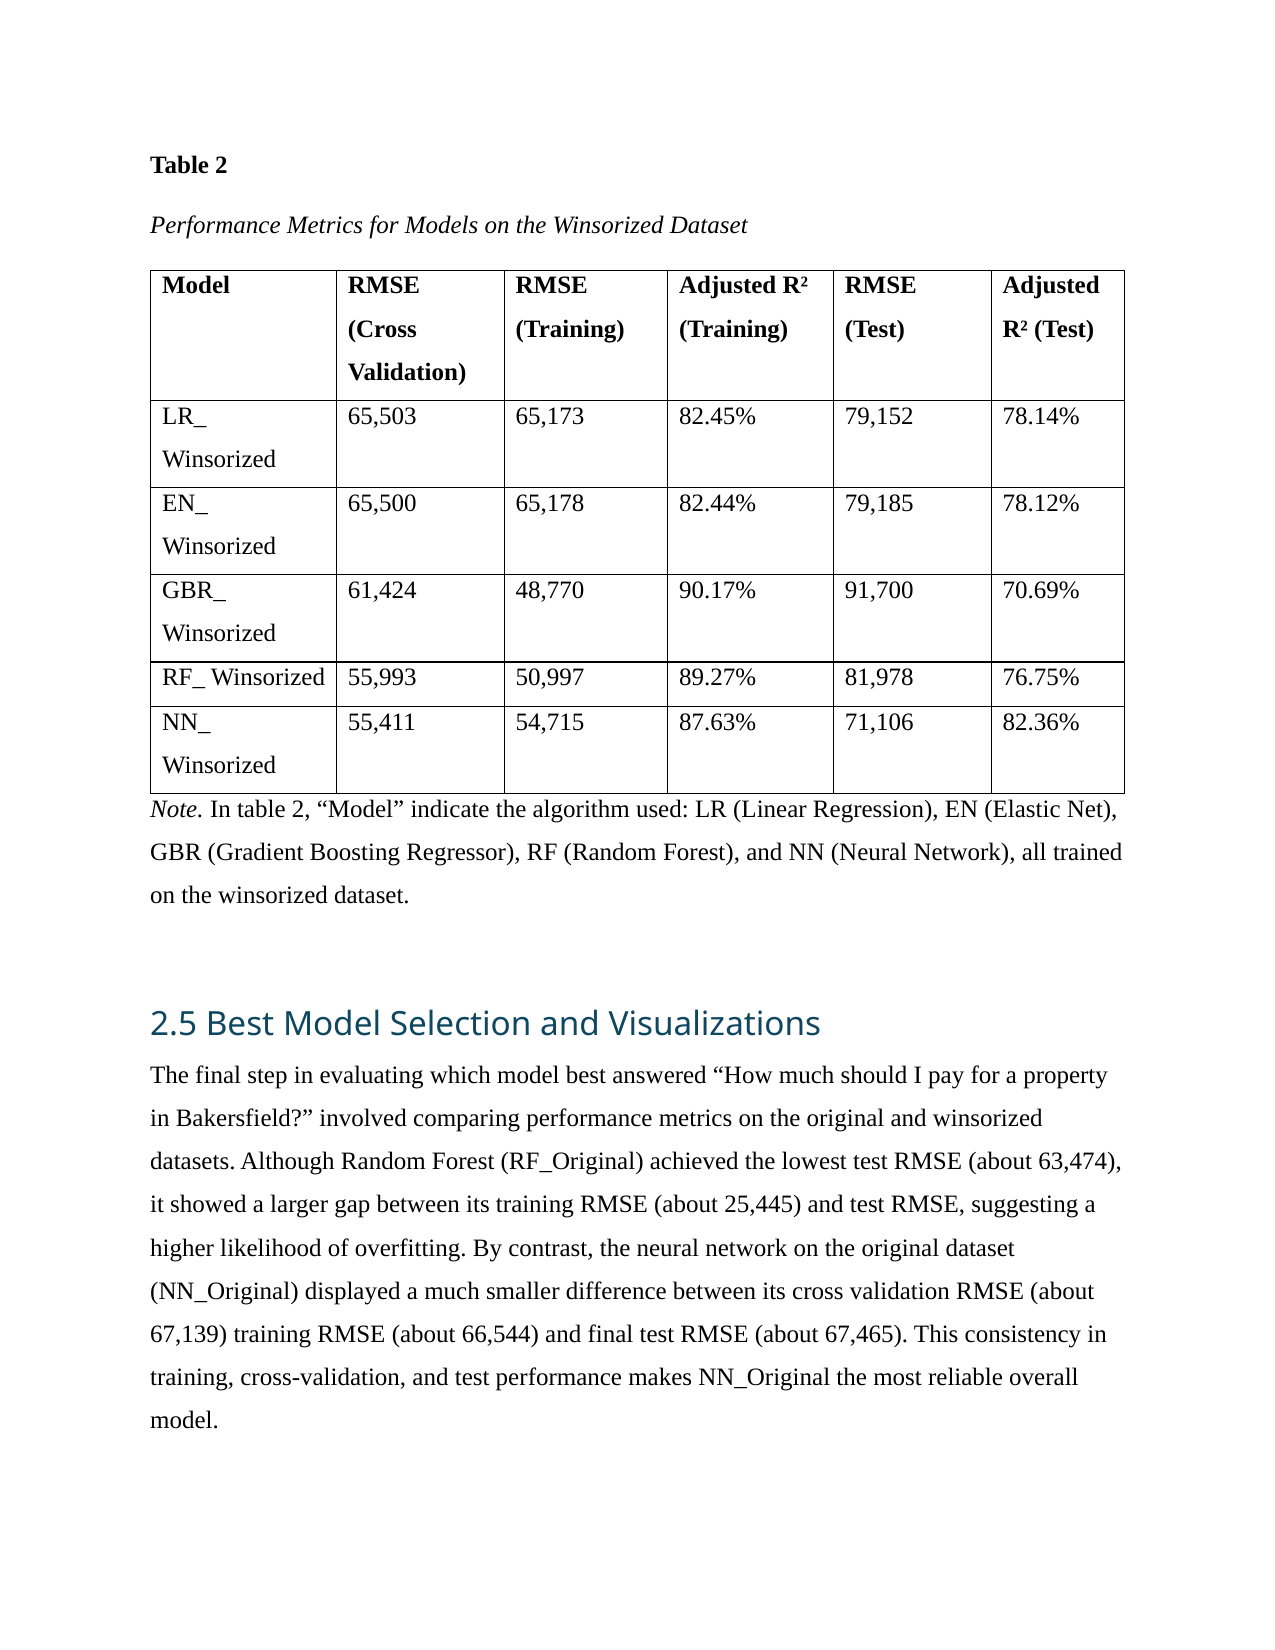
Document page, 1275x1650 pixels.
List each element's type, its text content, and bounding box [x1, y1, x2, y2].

table_cell 71,106 [834, 707, 991, 793]
table_header RMSE (Test) [834, 271, 991, 400]
text The final step in evaluating which model best answered “How much should I pay for a property in Bakersfield?” involved comparing performance metrics on the original and winsorized datasets. Although Random Forest (RF_Original) achieved the lowest test RMSE (about 63,474), it showed a larger gap between its training RMSE (about 25,445) and test RMSE, suggesting a higher likelihood of overfitting. By contrast, the neural network on the original dataset (NN_Original) displayed a much smaller difference between its cross validation RMSE (about 67,139) training RMSE (about 66,544) and final test RMSE (about 67,465). This consistency in training, cross-validation, and test performance makes NN_Original the most reliable overall model. [150, 1060, 1125, 1434]
text Performance Metrics for Models on the Winsorized Dataset [150, 210, 1125, 238]
table_cell 50,997 [505, 663, 667, 706]
table_cell 81,978 [834, 663, 991, 706]
table_header Adjusted R² (Training) [668, 271, 833, 400]
table_cell 65,503 [337, 401, 504, 487]
table_cell 89.27% [668, 663, 833, 706]
table_cell 79,152 [834, 401, 991, 487]
table_cell RF_ Winsorized [151, 663, 336, 706]
table_cell 78.14% [992, 401, 1124, 487]
text Note. In table 2, “Model” indicate the algorithm used: LR (Linear Regression), EN (Elastic Net), GBR (Gradient Boosting Regressor), RF (Random Forest), and NN (Neural Network), all trained on the winsorized dataset. [150, 794, 1125, 909]
table_cell 65,178 [505, 488, 667, 574]
table_cell EN_ Winsorized [151, 488, 336, 574]
table_cell 82.44% [668, 488, 833, 574]
table_cell 61,424 [337, 575, 504, 661]
table_cell NN_ Winsorized [151, 707, 336, 793]
table_cell 65,173 [505, 401, 667, 487]
table_cell 54,715 [505, 707, 667, 793]
table_cell 76.75% [992, 663, 1124, 706]
table_header RMSE (Cross Validation) [337, 271, 504, 400]
table_cell 65,500 [337, 488, 504, 574]
table_cell 55,411 [337, 707, 504, 793]
table_cell LR_ Winsorized [151, 401, 336, 487]
table_cell 55,993 [337, 663, 504, 706]
text Table 2 [150, 150, 1125, 179]
table_cell 48,770 [505, 575, 667, 661]
table_cell 70.69% [992, 575, 1124, 661]
table_cell 82.45% [668, 401, 833, 487]
subtitle 2.5 Best Model Selection and Visualizations [150, 999, 1125, 1045]
table_header Model [151, 271, 336, 400]
table_cell 79,185 [834, 488, 991, 574]
table_cell GBR_ Winsorized [151, 575, 336, 661]
table_header RMSE (Training) [505, 271, 667, 400]
table_cell 90.17% [668, 575, 833, 661]
table_header Adjusted R² (Test) [992, 271, 1124, 400]
table_cell 78.12% [992, 488, 1124, 574]
table_cell 82.36% [992, 707, 1124, 793]
table_cell 87.63% [668, 707, 833, 793]
table_cell 91,700 [834, 575, 991, 661]
